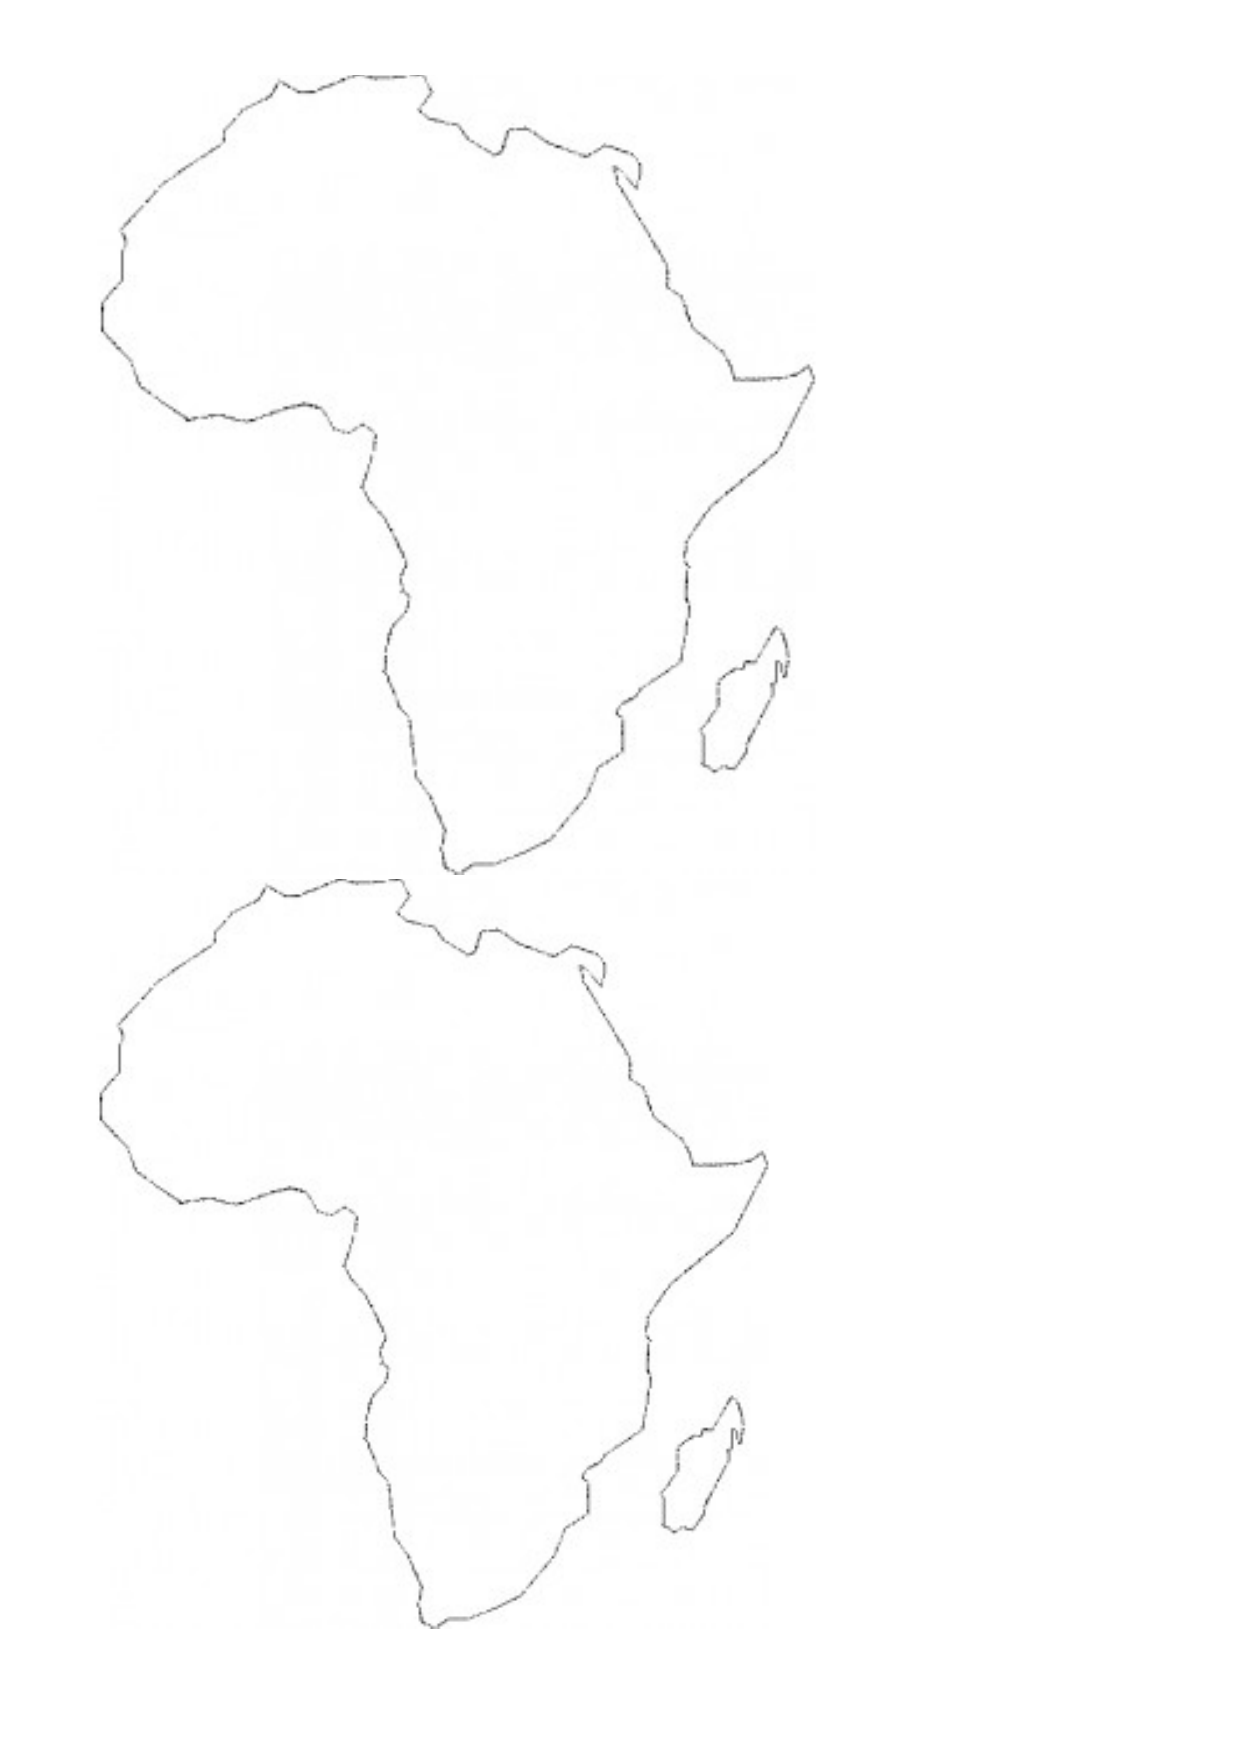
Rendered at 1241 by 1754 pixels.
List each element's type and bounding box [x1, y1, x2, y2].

picture [75, 75, 846, 875]
picture [75, 879, 797, 1629]
